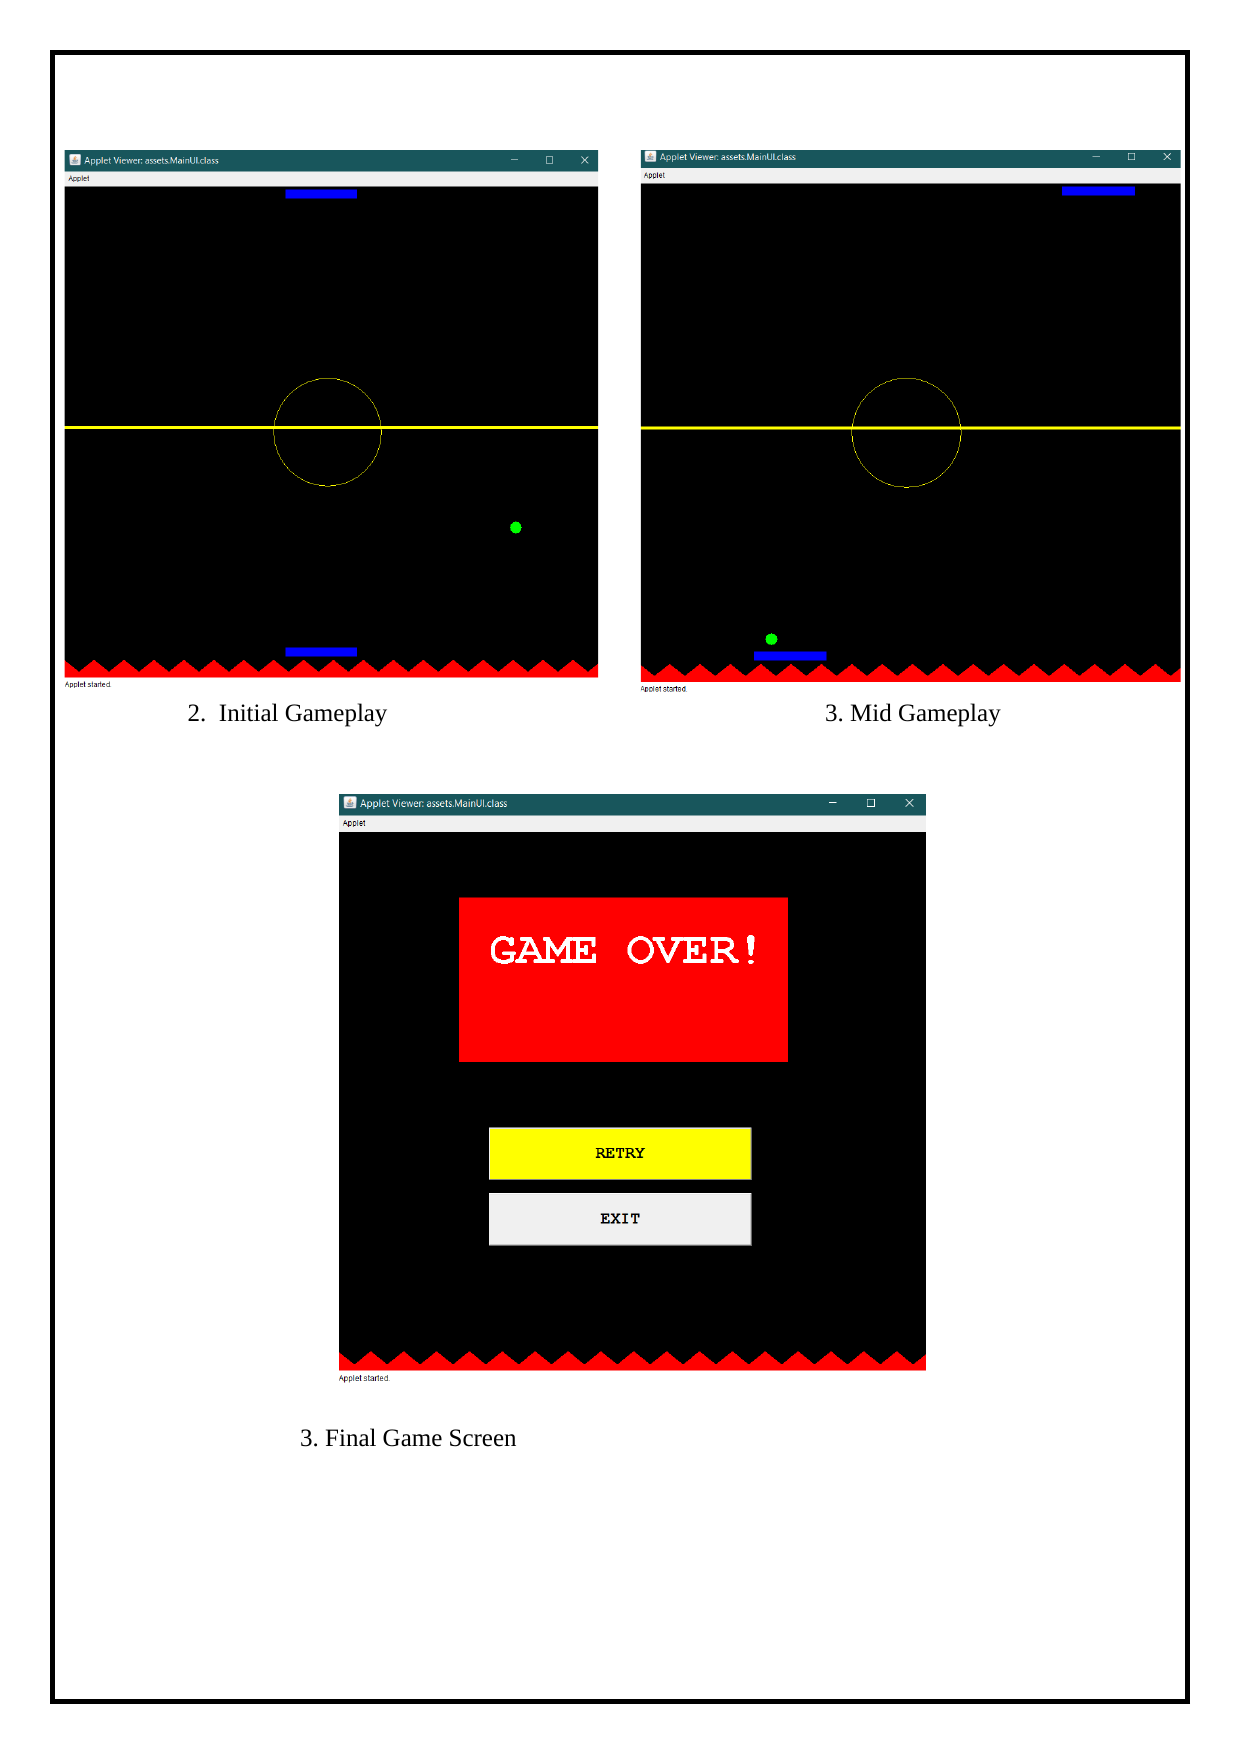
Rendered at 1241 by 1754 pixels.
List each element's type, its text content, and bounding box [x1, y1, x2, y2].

picture [640, 150, 1180, 691]
picture [63, 150, 598, 688]
text 3. Final Game Screen [225, 1392, 1090, 1452]
picture [338, 794, 926, 1382]
